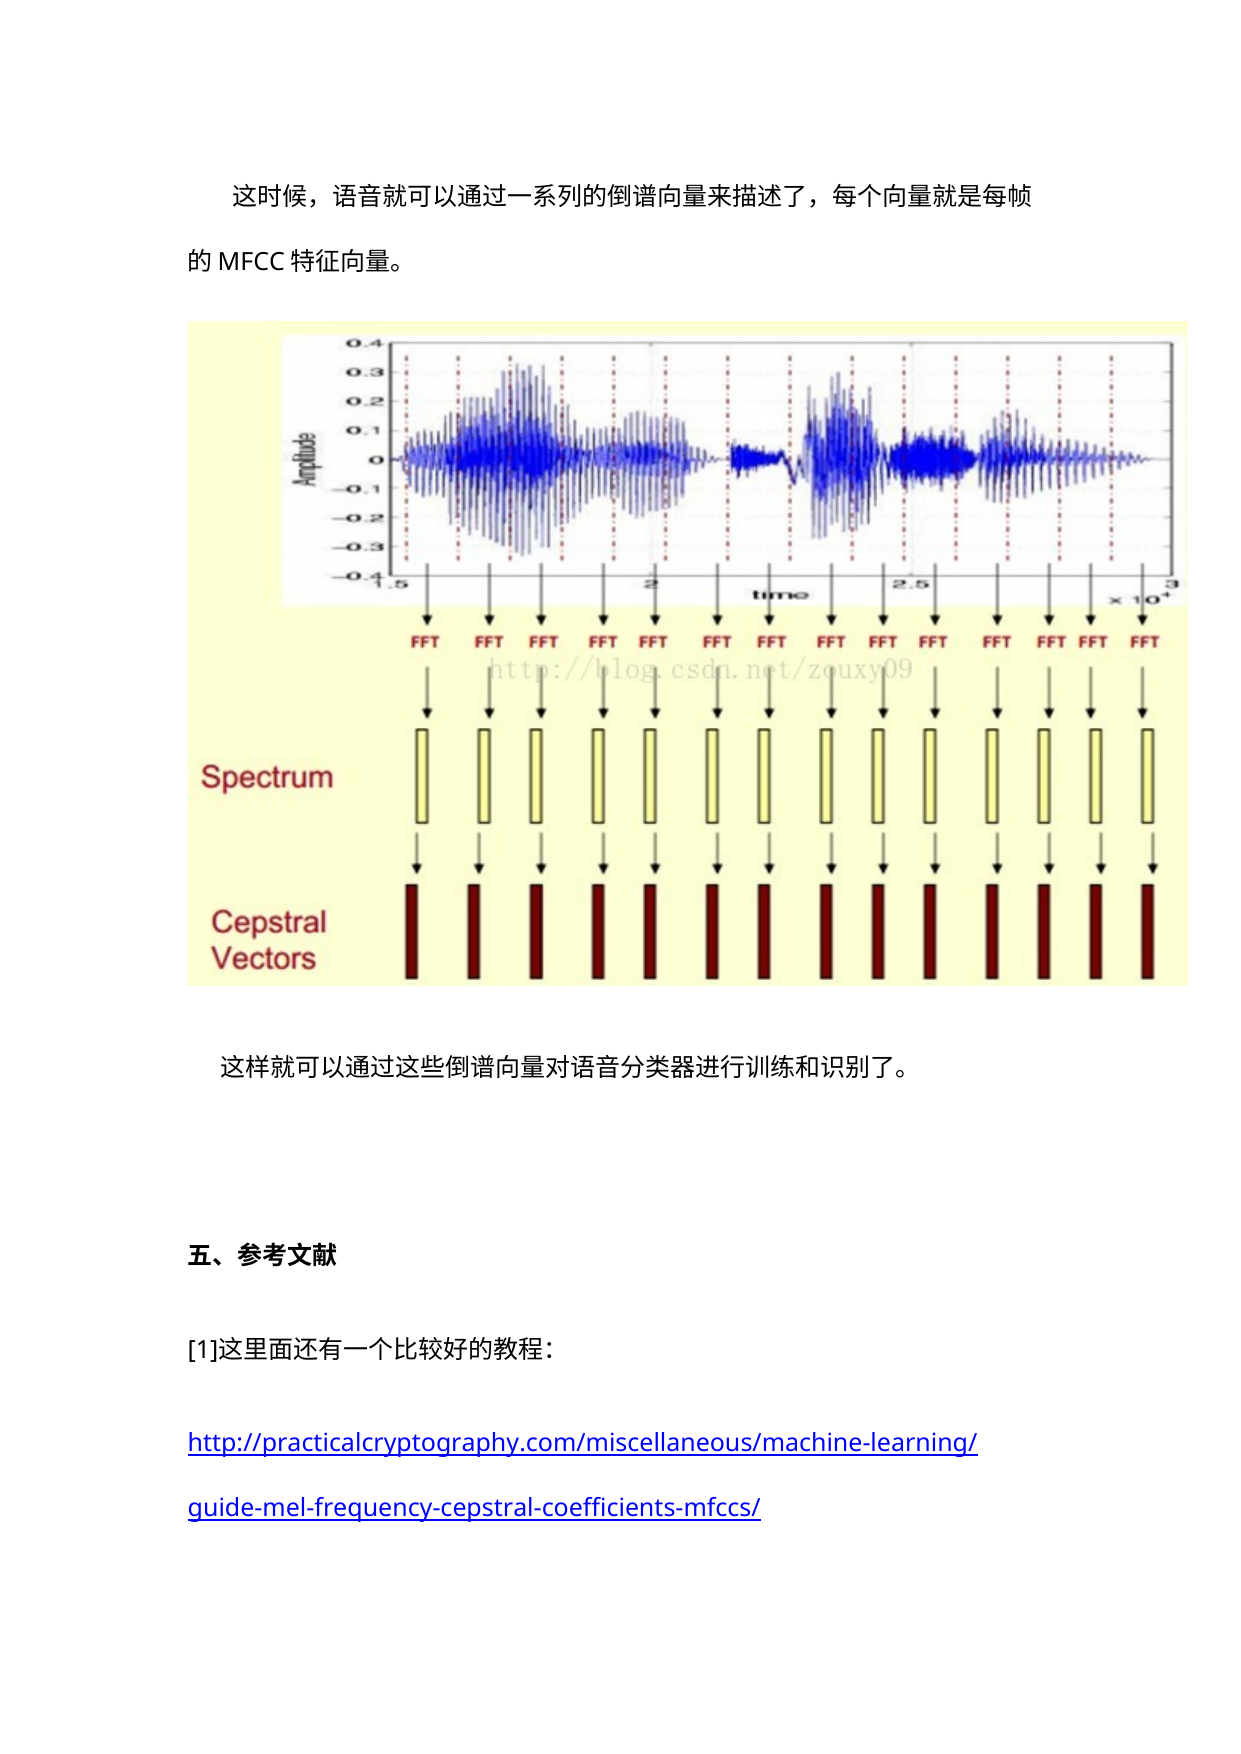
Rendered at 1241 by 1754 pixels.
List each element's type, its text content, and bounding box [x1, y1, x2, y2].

text http://practicalcryptography.com/miscellaneous/machine-learning/guide-mel-frequency-cepstral-coefficients-mfccs/ [187, 1409, 1053, 1539]
text [1]这里面还有一个比较好的教程： [187, 1315, 1053, 1380]
text 五、参考文献 [187, 1221, 1053, 1286]
text 这样就可以通过这些倒谱向量对语音分类器进行训练和识别了。 [187, 1033, 1053, 1098]
text 这时候，语音就可以通过一系列的倒谱向量来描述了，每个向量就是每帧的MFCC特征向量。 [187, 162, 1053, 292]
picture [187, 321, 1188, 986]
